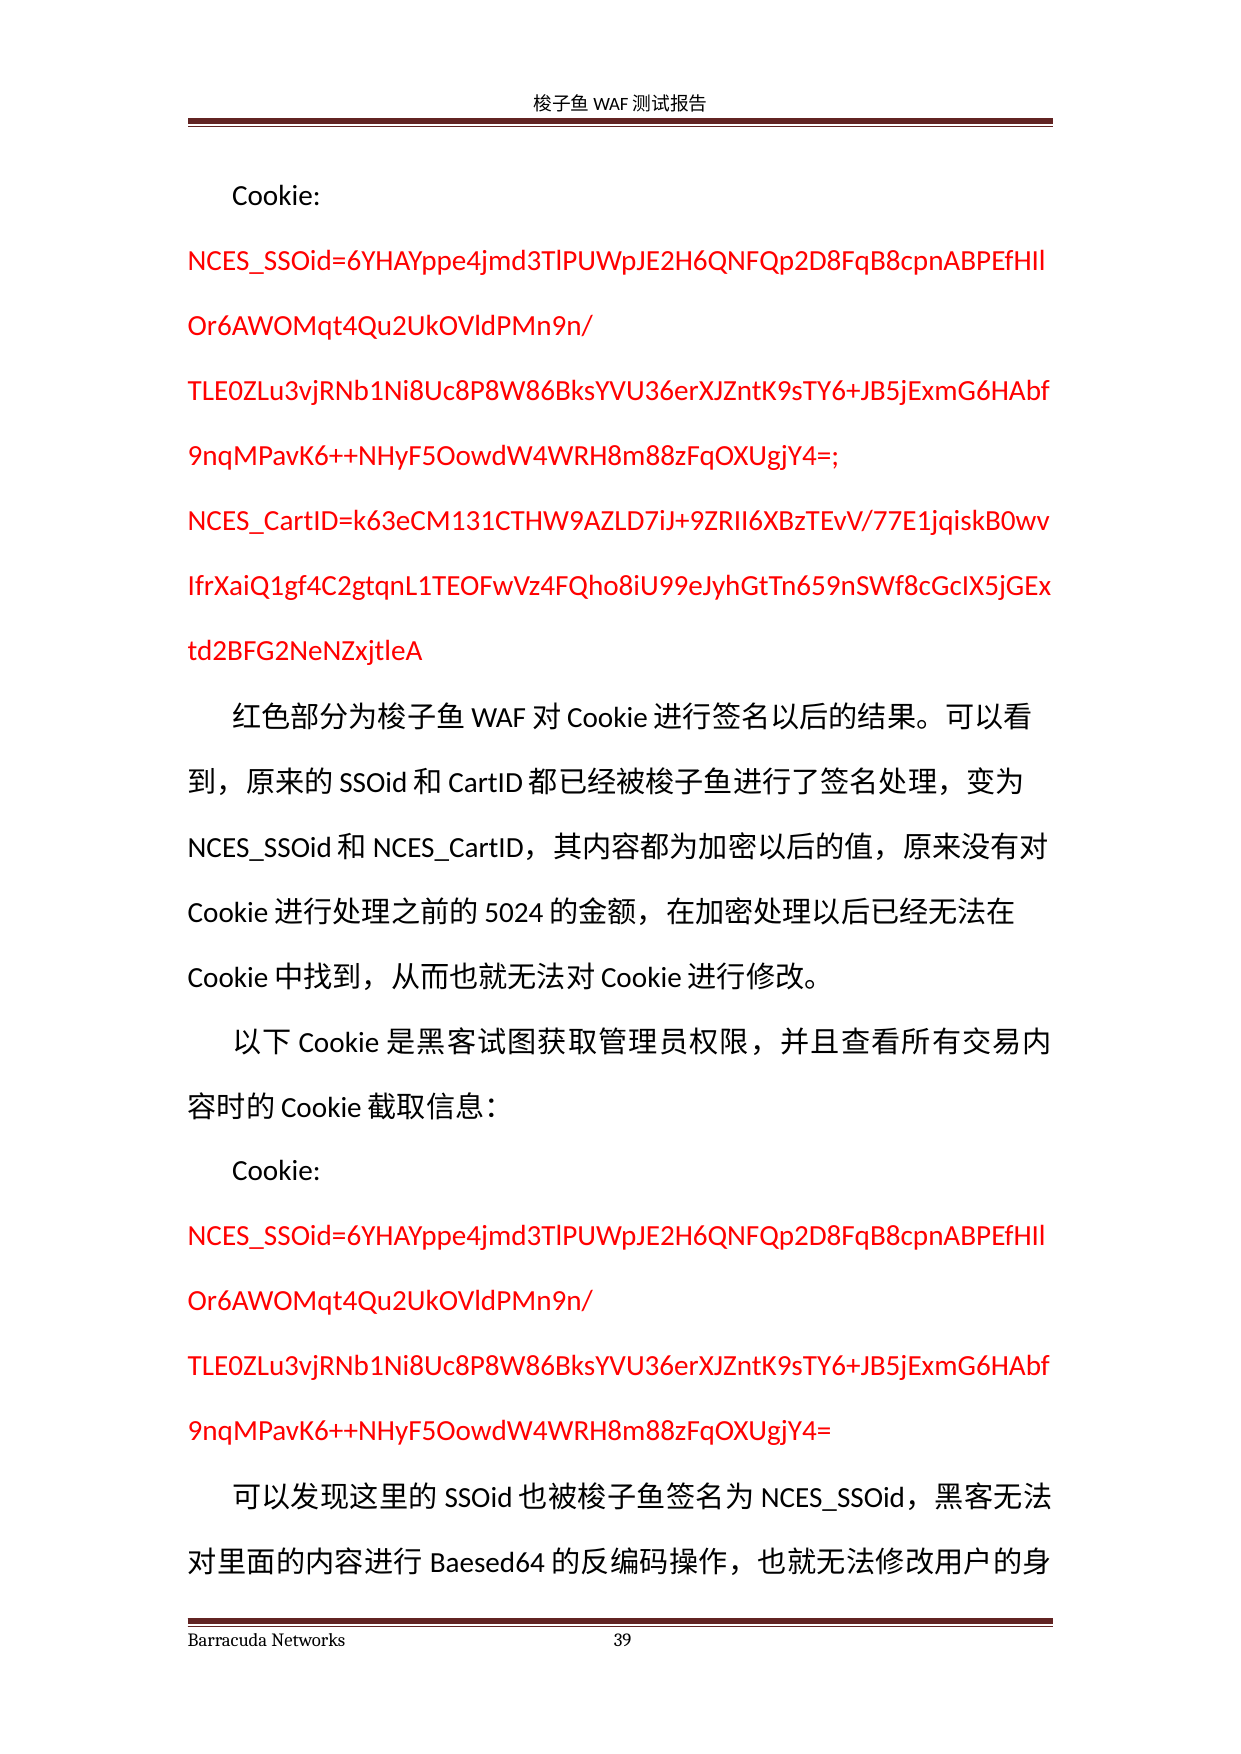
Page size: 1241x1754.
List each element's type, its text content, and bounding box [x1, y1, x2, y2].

list Cookie: NCES_SSOid=6YHAYppe4jmd3TlPUWpJE2H6QNFQp2D8FqB8cpnABPEfHIlOr6AWOMqt4Qu2UkOVldPMn9n/TLE0ZLu3vjRNb1Ni8Uc8P8W86BksYVU36erXJZntK9sTY6+JB5jExmG6HAbf9nqMPavK6++NHyF5OowdW4WRH8m88zFqOXUgjY4= [187, 1137, 1053, 1462]
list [187, 1462, 1053, 1592]
text Cookie: NCES_SSOid=6YHAYppe4jmd3TlPUWpJE2H6QNFQp2D8FqB8cpnABPEfHIlOr6AWOMqt4Qu2UkOVldPMn9n/TLE0ZLu3vjRNb1Ni8Uc8P8W86BksYVU36erXJZntK9sTY6+JB5jExmG6HAbf9nqMPavK6++NHyF5OowdW4WRH8m88zFqOXUgjY4=; NCES_CartID=k63eCM131CTHW9AZLD7iJ+9ZRII6XBzTEvV/77E1jqiskB0wvIfrXaiQ1gf4C2gtqnL1TEOFwVz4FQho8iU99eJyhGtTn659nSWf8cGcIX5jGExtd2BFG2NeNZxjtleA [187, 162, 1053, 682]
list 以下Cookie是黑客试图获取管理员权限，并且查看所有交易内容时的Cookie截取信息： [187, 1007, 1053, 1137]
text 红色部分为梭子鱼WAF对Cookie进行签名以后的结果。可以看到，原来的SSOid和CartID都已经被梭子鱼进行了签名处理，变为NCES_SSOid和NCES_CartID，其内容都为加密以后的值，原来没有对Cookie进行处理之前的5024的金额，在加密处理以后已经无法在Cookie中找到，从而也就无法对Cookie进行修改。 [187, 682, 1053, 1007]
